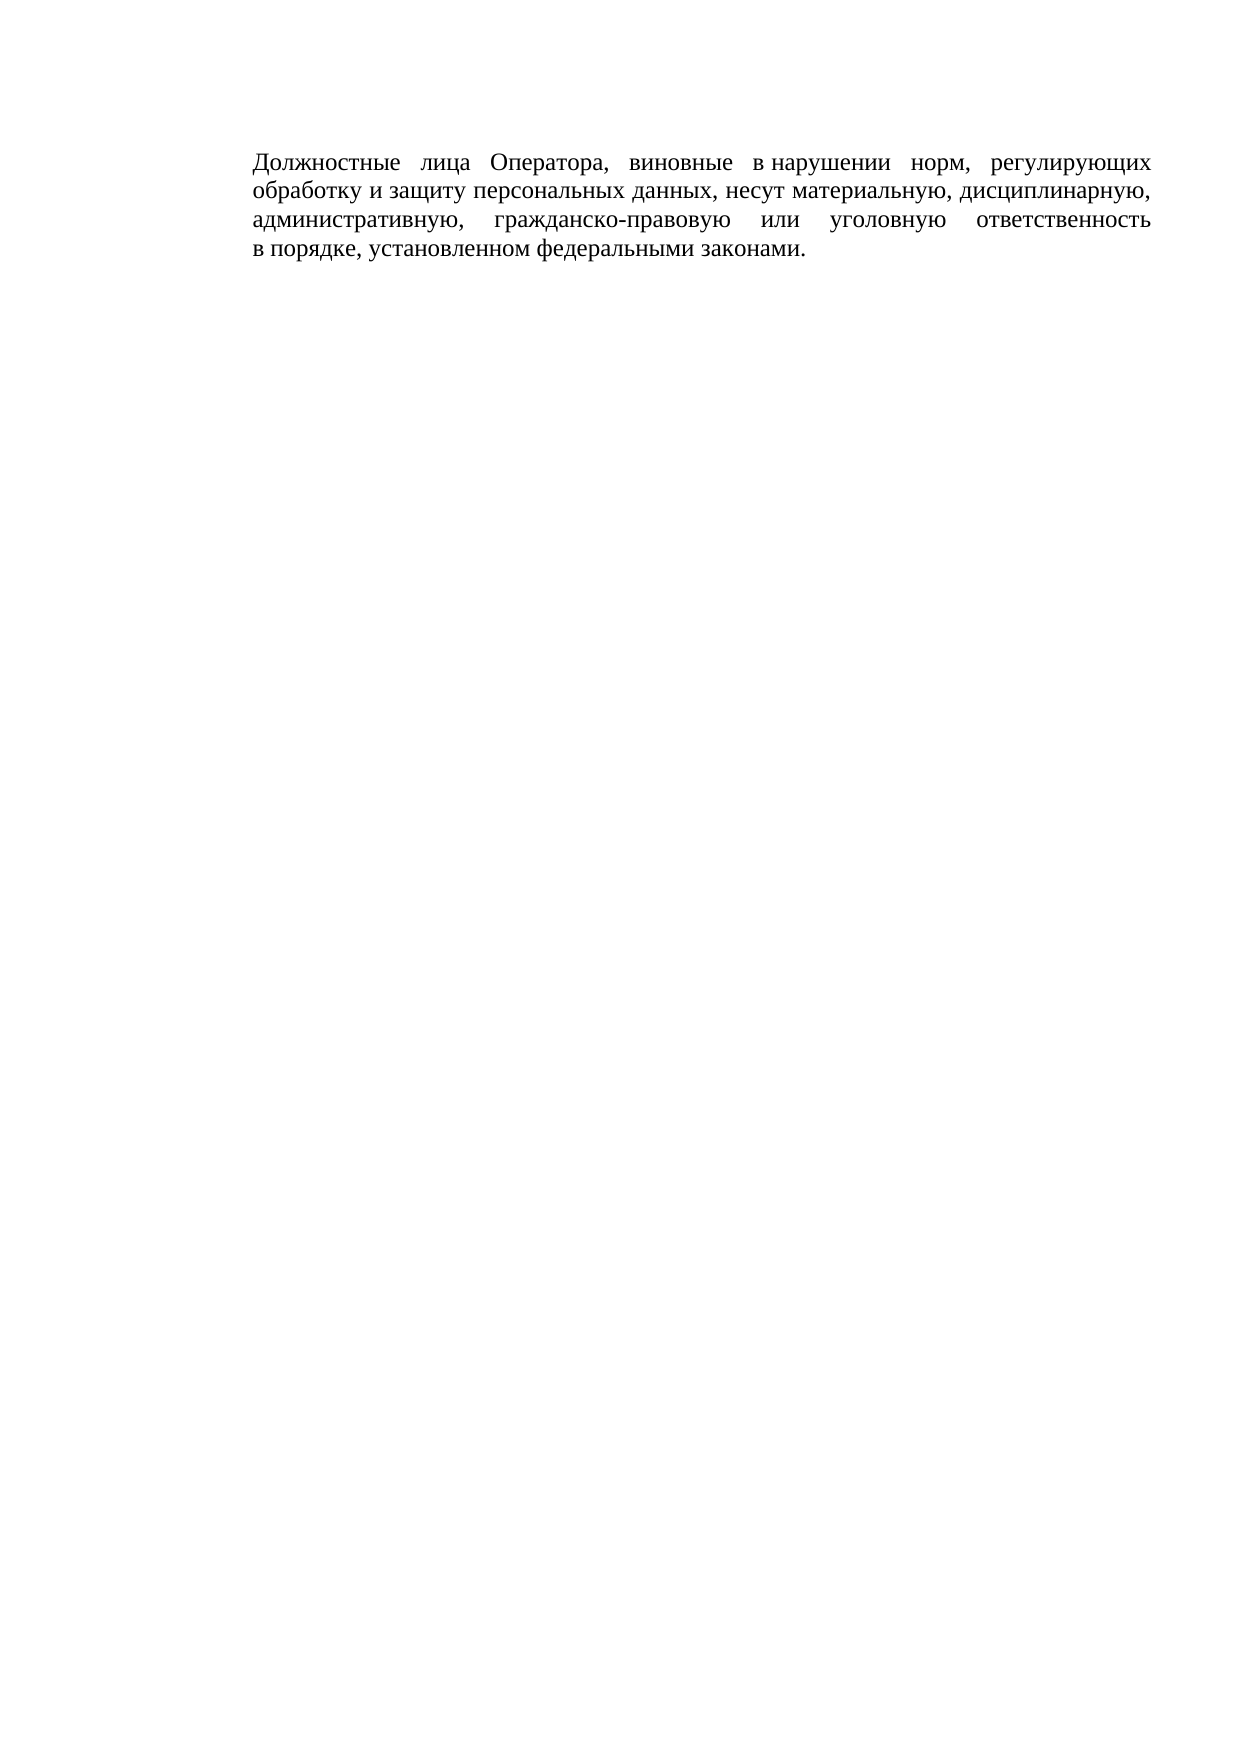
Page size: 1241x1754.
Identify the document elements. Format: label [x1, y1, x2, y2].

list [252, 118, 1152, 262]
